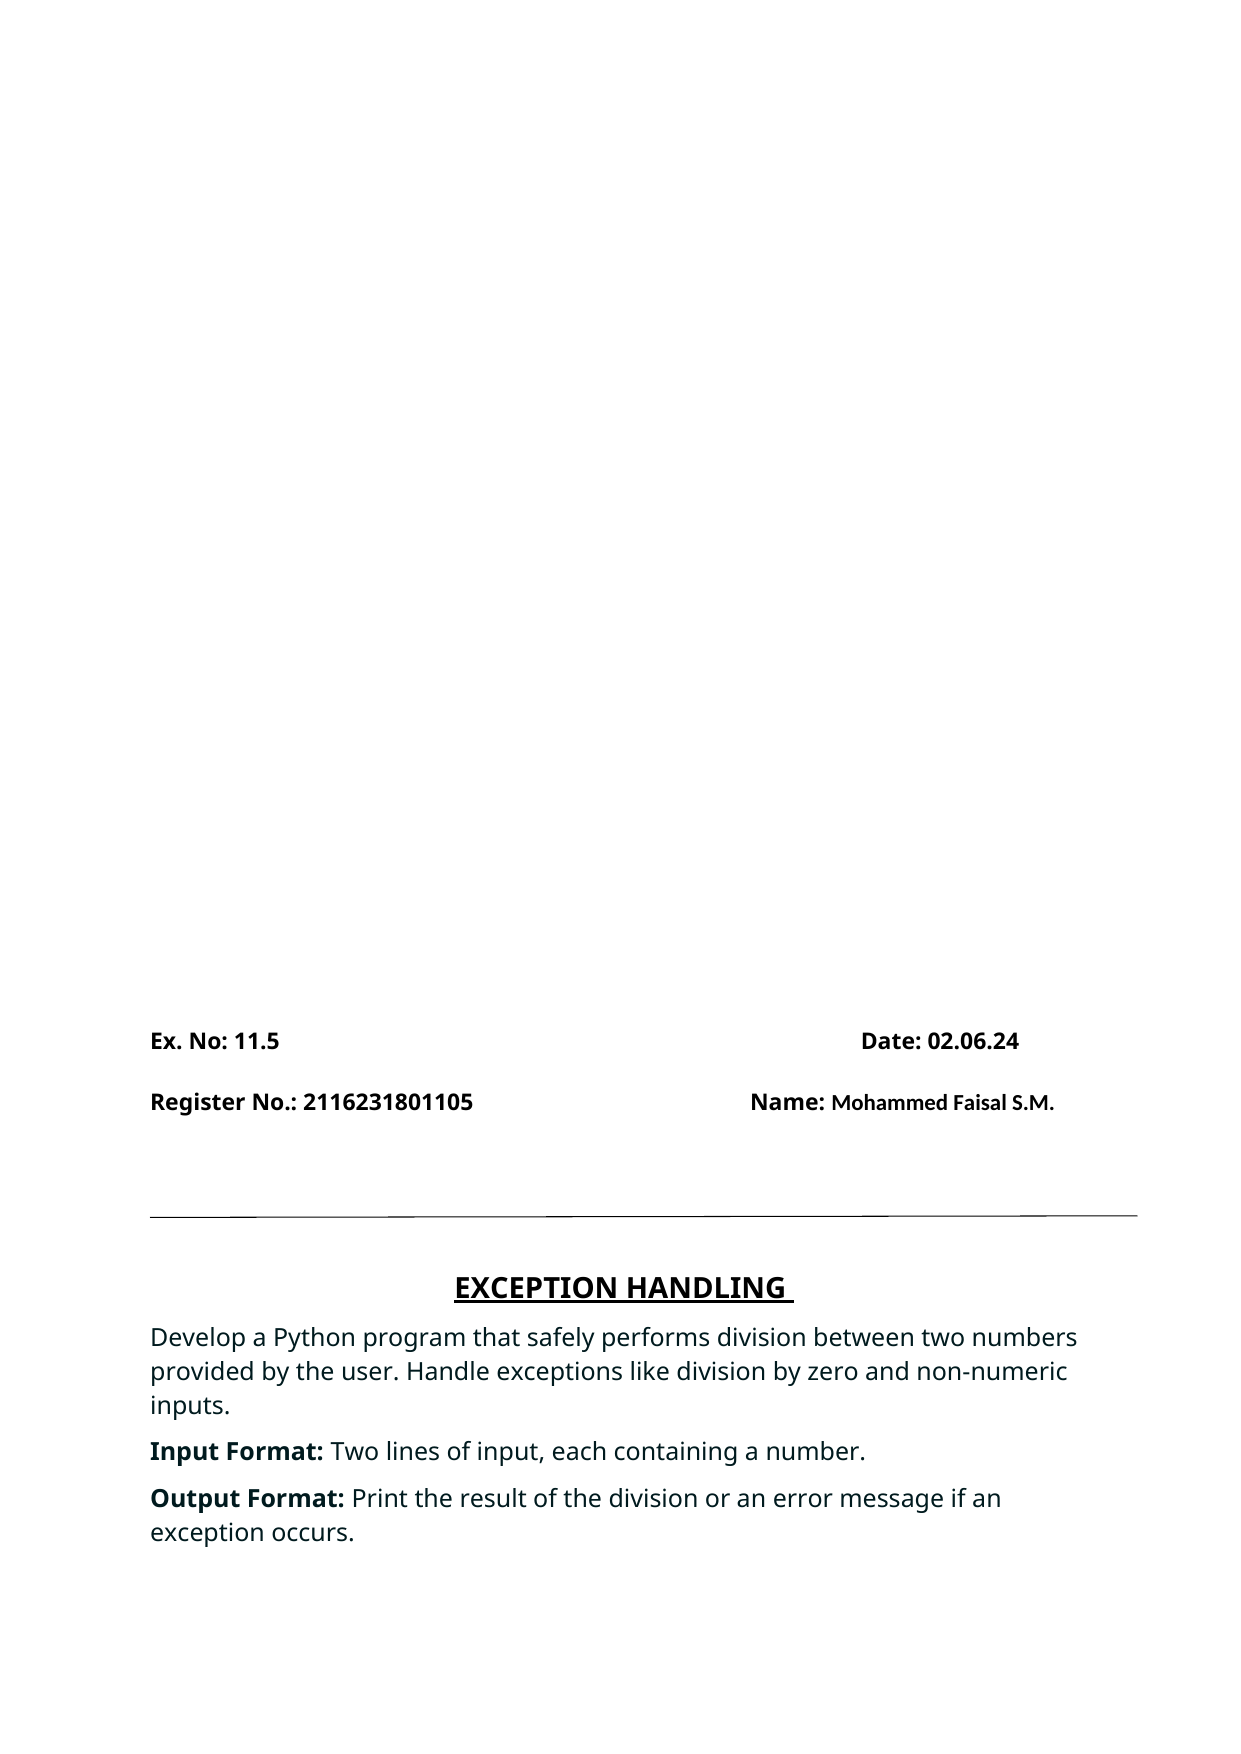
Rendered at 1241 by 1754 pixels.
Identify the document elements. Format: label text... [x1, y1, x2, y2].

text Output Format: Print the result of the division or an error message if an exception occurs. [150, 1480, 1090, 1548]
text Input Format: Two lines of input, each containing a number. [150, 1434, 1090, 1468]
text Ex. No: 11.5 Date: 02.06.24 [150, 1025, 1090, 1057]
text EXCEPTION HANDLING [150, 1267, 1090, 1307]
text Register No.: 2116231801105 Name: Mohammed Faisal S.M. [150, 1086, 1090, 1117]
text Develop a Python program that safely performs division between two numbers provided by the user. Handle exceptions like division by zero and non-numeric inputs. [150, 1319, 1090, 1421]
